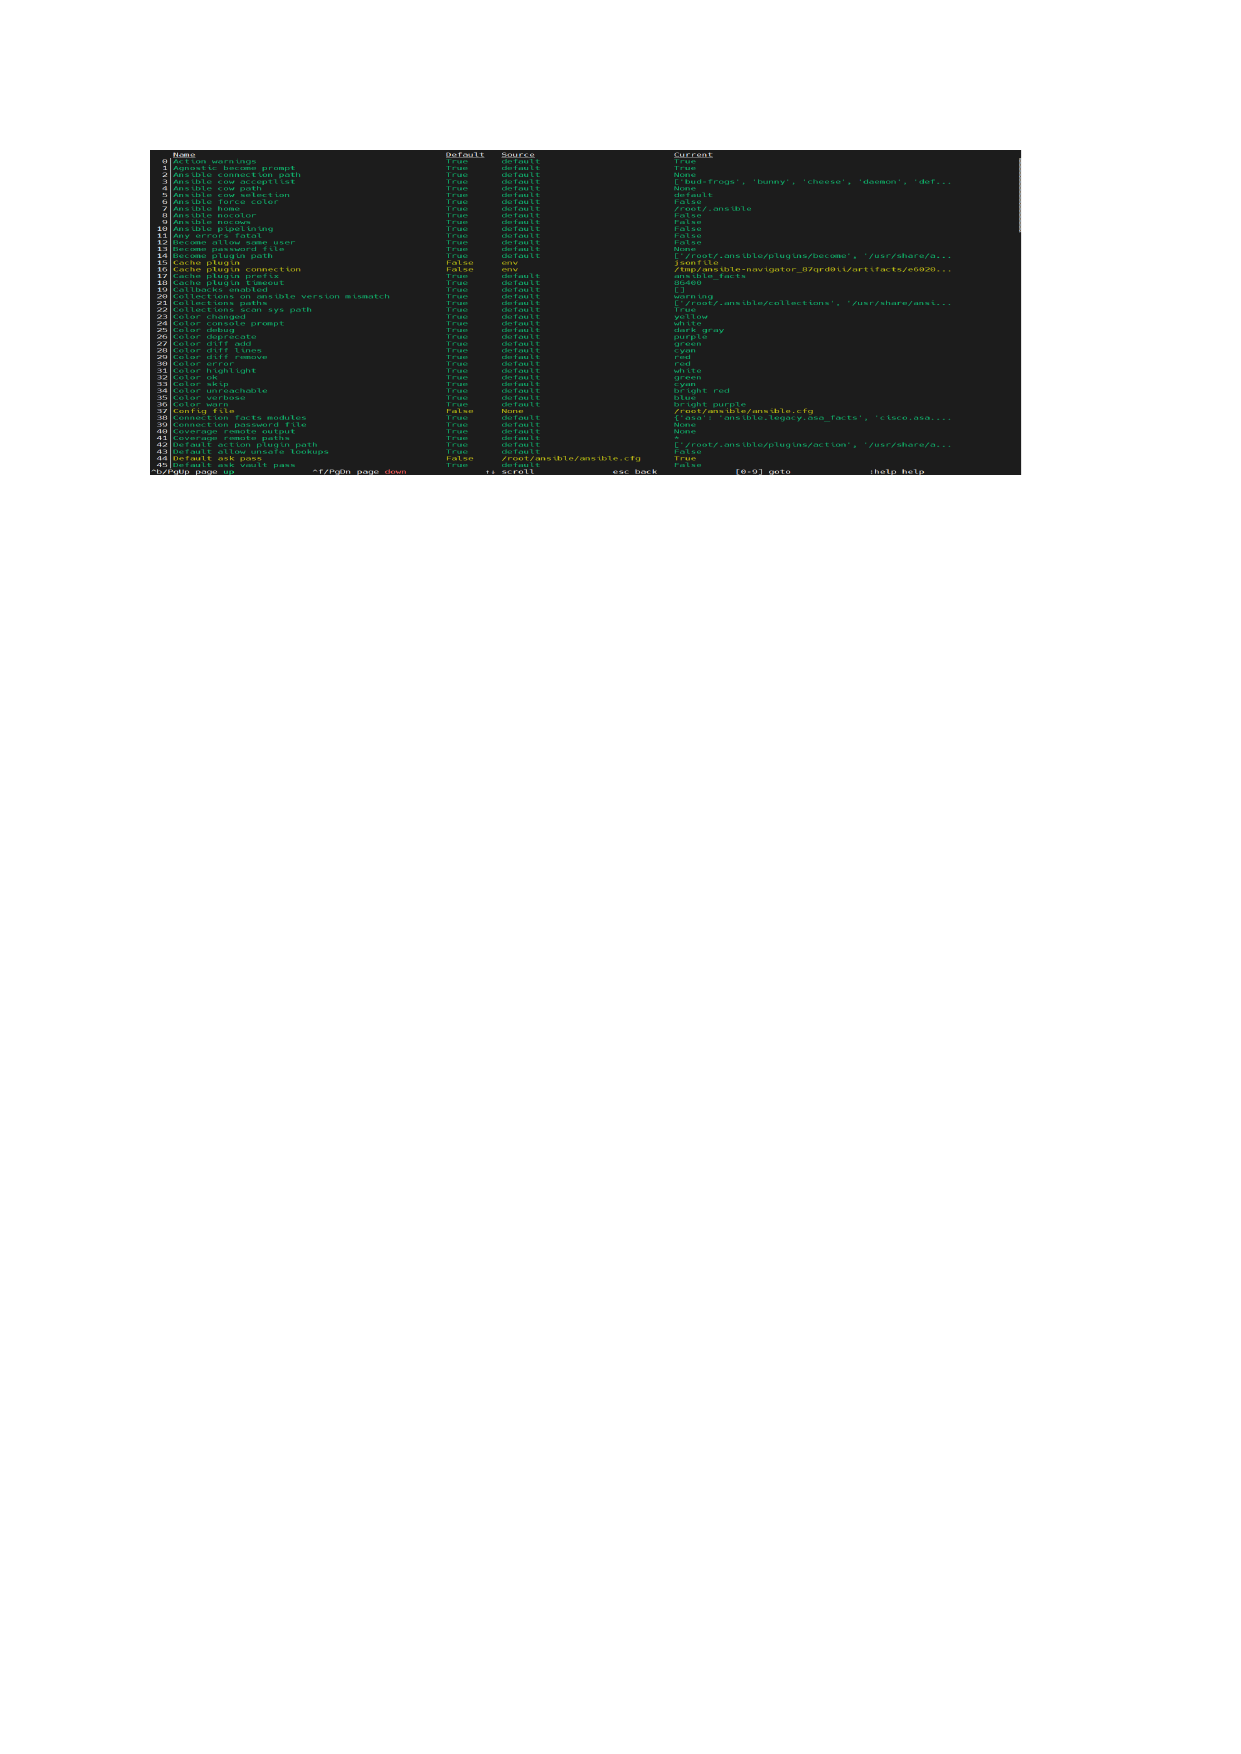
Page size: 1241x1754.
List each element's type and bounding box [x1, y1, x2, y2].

picture [150, 150, 1022, 475]
